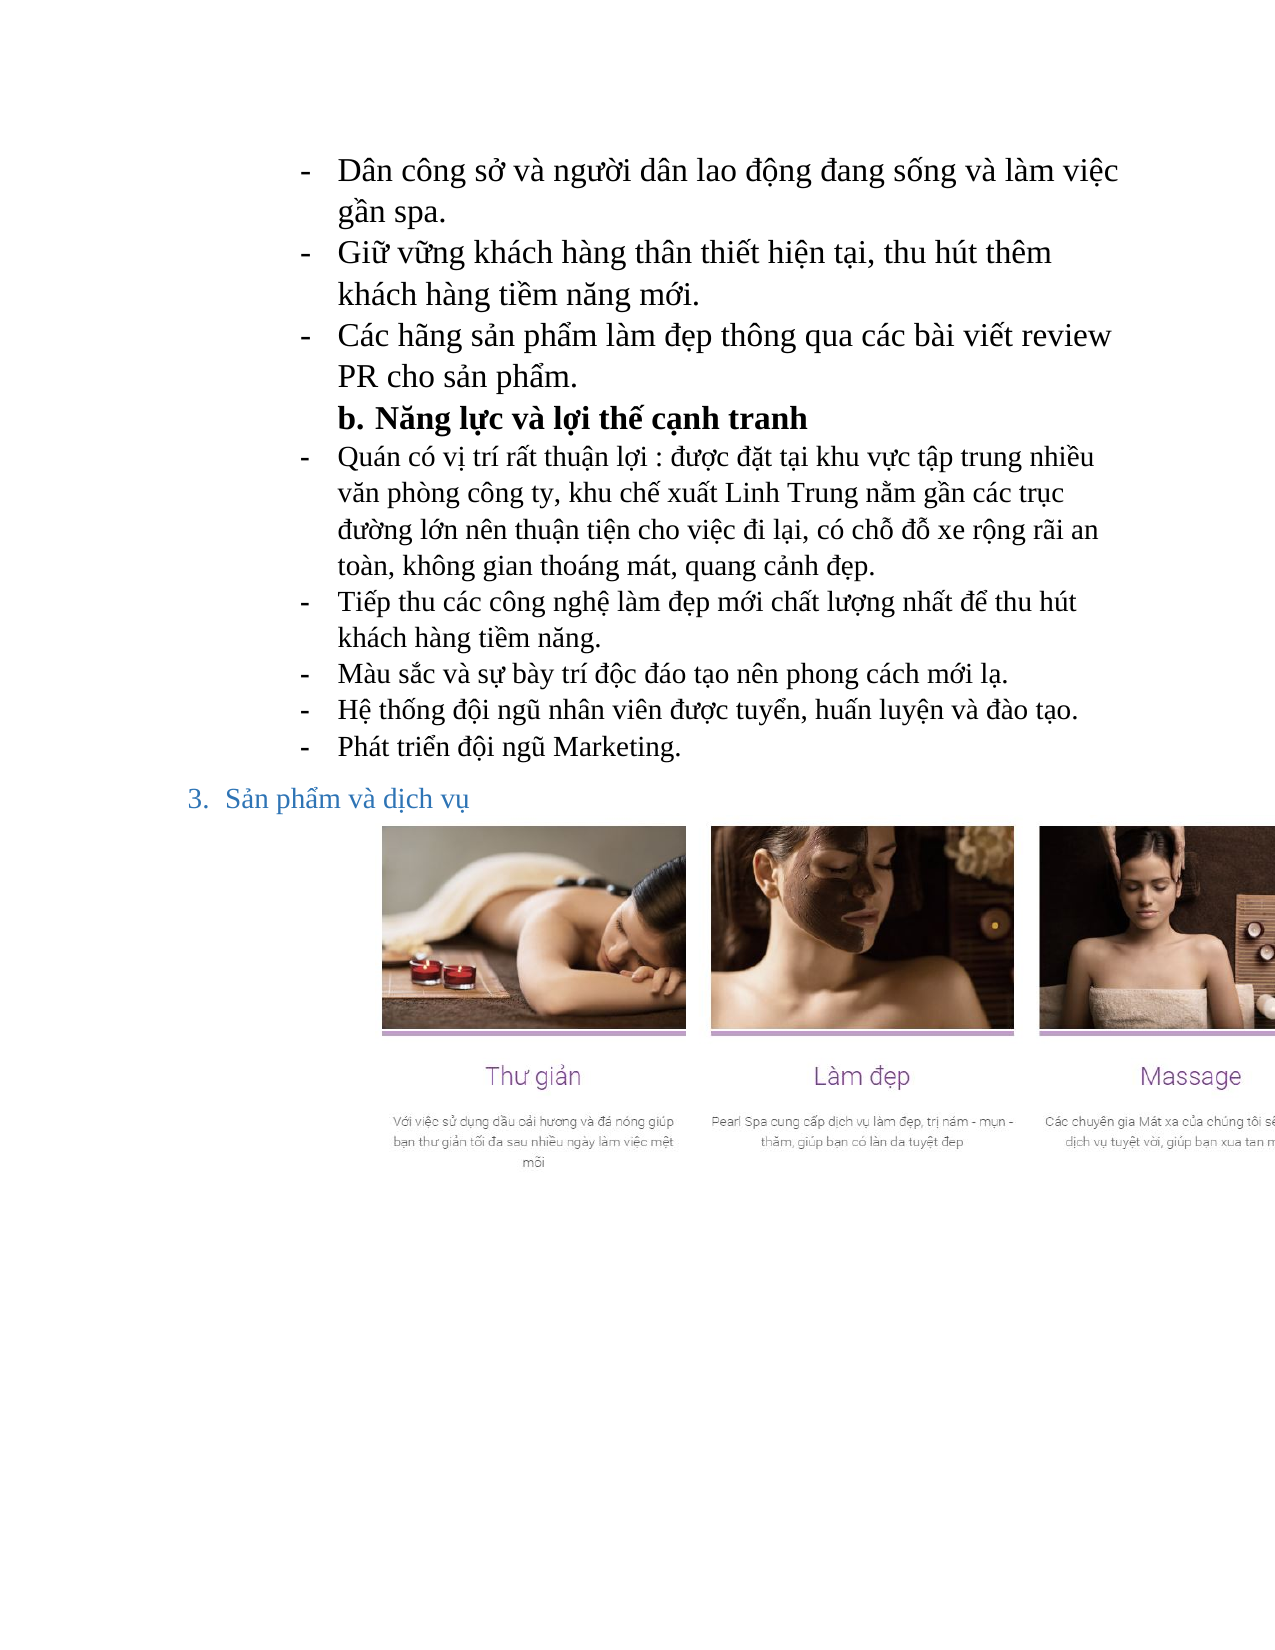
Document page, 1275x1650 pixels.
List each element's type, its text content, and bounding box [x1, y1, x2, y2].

list Năng lực và lợi thế cạnh tranh [337, 398, 1125, 436]
list Màu sắc và sự bày trí độc đáo tạo nên phong cách mới lạ. [300, 656, 1125, 690]
list Quán có vị trí rất thuận lợi : được đặt tại khu vực tập trung nhiều văn phòng công ty, khu chế xuất Linh Trung nằm gần các trục đường lớn nên thuận tiện cho việc đi lại, có chỗ đỗ xe rộng rãi an toàn, không gian thoáng mát, quang cảnh đẹp. [300, 439, 1125, 581]
list Phát triển đội ngũ Marketing. [300, 729, 1125, 762]
list Giữ vững khách hàng thân thiết hiện tại, thu hút thêm khách hàng tiềm năng mới. [300, 233, 1125, 312]
list Tiếp thu các công nghệ làm đẹp mới chất lượng nhất để thu hút khách hàng tiềm năng. [300, 584, 1125, 654]
list Các hãng sản phẩm làm đẹp thông qua các bài viết review PR cho sản phẩm. [300, 315, 1125, 395]
list Dân công sở và người dân lao động đang sống và làm việc gần spa. [300, 150, 1125, 230]
subtitle Sản phẩm và dịch vụ [187, 781, 1125, 815]
picture [375, 815, 1275, 1173]
list Hệ thống đội ngũ nhân viên được tuyển, huấn luyện và đào tạo. [300, 692, 1125, 726]
